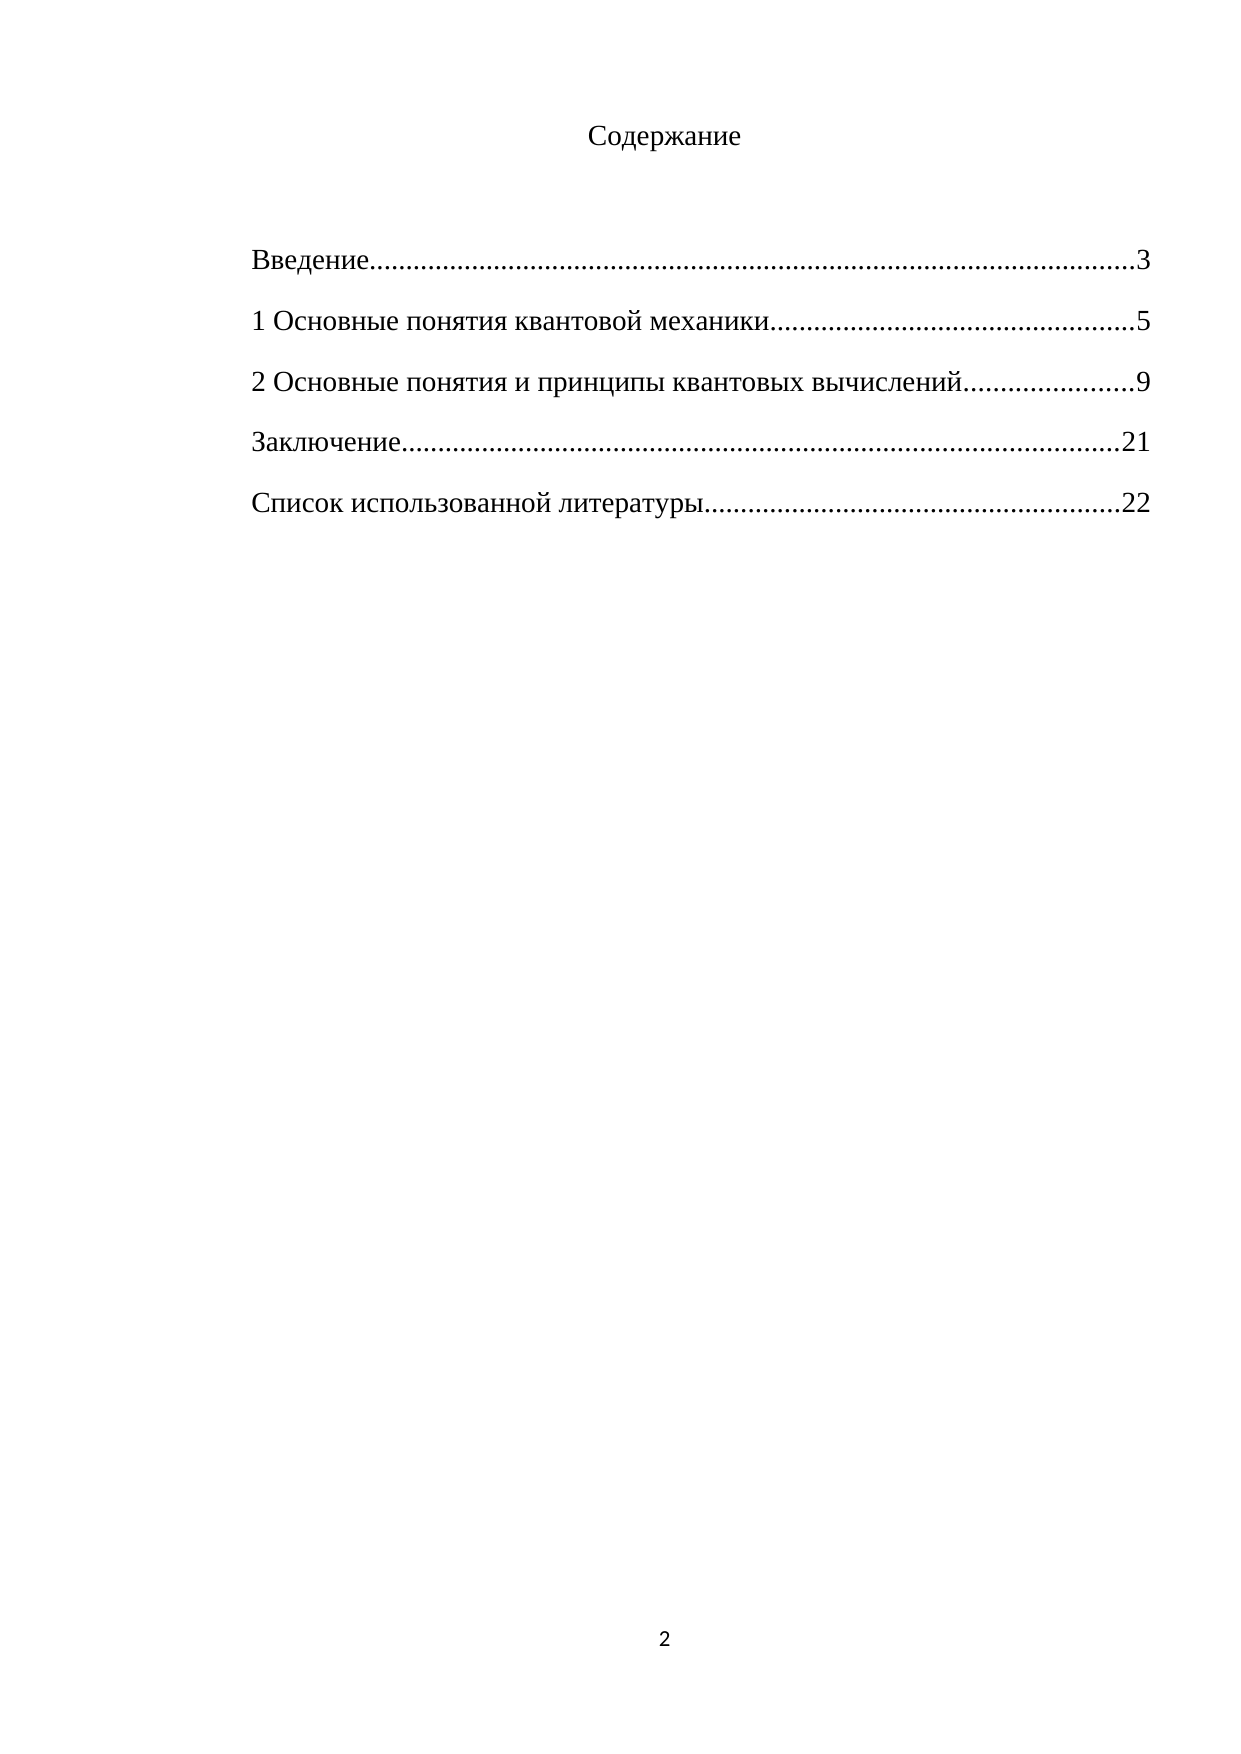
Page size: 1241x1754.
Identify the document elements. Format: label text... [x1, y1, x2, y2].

text Содержание [177, 118, 1152, 152]
